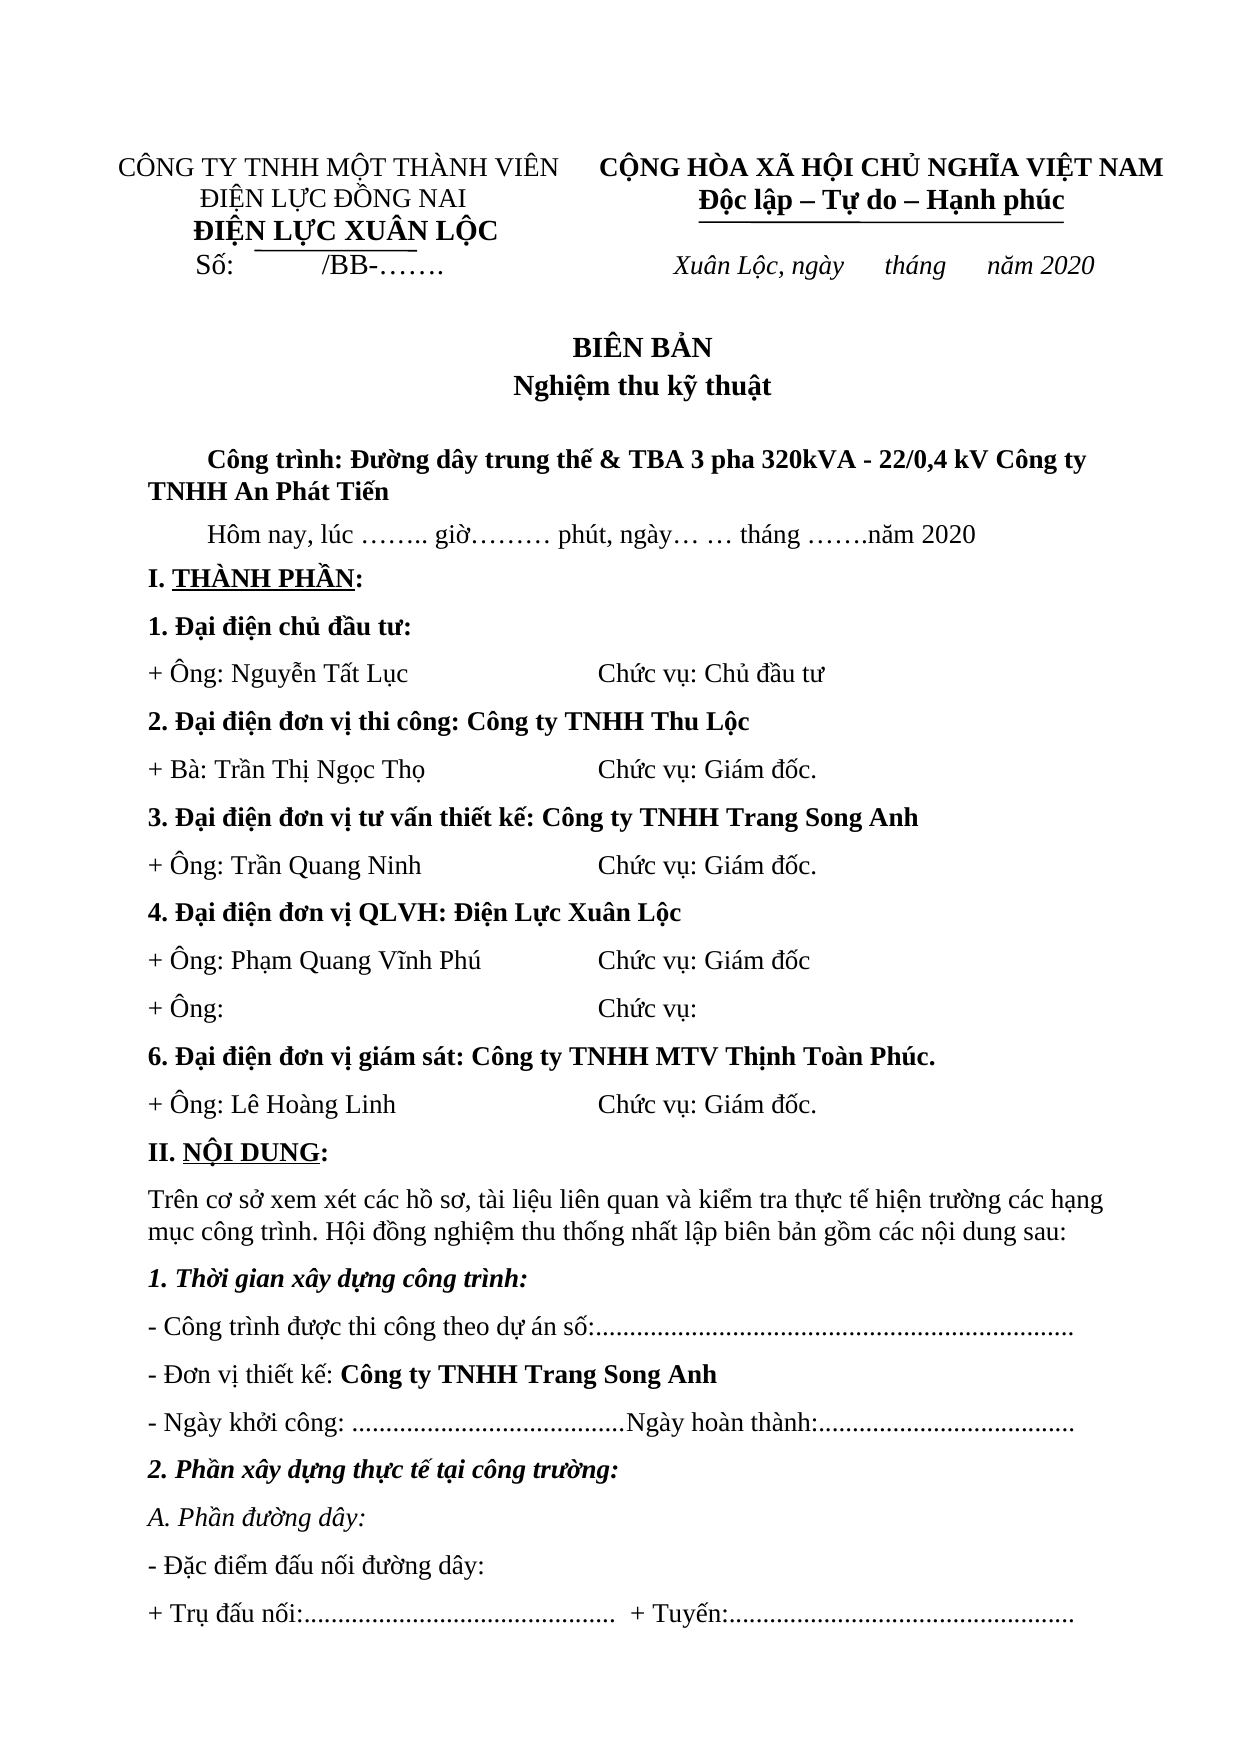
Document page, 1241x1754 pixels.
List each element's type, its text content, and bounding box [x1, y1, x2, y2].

text Công trình: Đường dây trung thế & TBA 3 pha 320kVA - 22/0,4 kV Công ty TNHH An Phát Tiến [148, 443, 1137, 506]
text Trên cơ sở xem xét các hồ sơ, tài liệu liên quan và kiểm tra thực tế hiện trường các hạng mục công trình. Hội đồng nghiệm thu thống nhất lập biên bản gồm các nội dung sau: [148, 1183, 1137, 1246]
subtitle Nghiệm thu kỹ thuật [148, 368, 1137, 402]
text - Ngày khởi công: Ngày hoàn thành: [148, 1406, 1137, 1437]
text I. THÀNH PHẦN: [148, 562, 1137, 593]
text BIÊN BẢN [148, 330, 1137, 363]
text 1. Đại điện chủ đầu tư: [148, 610, 1137, 641]
text - Đặc điểm đấu nối đường dây: [148, 1549, 1137, 1580]
text + Bà: Trần Thị Ngọc Thọ Chức vụ: Giám đốc. [148, 753, 1137, 784]
text - Công trình được thi công theo dự án số: [148, 1310, 1137, 1341]
text 6. Đại điện đơn vị giám sát: Công ty TNHH MTV Thịnh Toàn Phúc. [148, 1040, 1137, 1071]
text + Ông: Nguyễn Tất Lục Chức vụ: Chủ đầu tư [148, 657, 1137, 689]
text 3. Đại điện đơn vị tư vấn thiết kế: Công ty TNHH Trang Song Anh [148, 801, 1137, 832]
text 2. Đại điện đơn vị thi công: Công ty TNHH Thu Lộc [148, 705, 1137, 736]
text 2. Phần xây dựng thực tế tại công trường: [148, 1454, 1137, 1485]
text A. Phần đường dây: [148, 1501, 1137, 1533]
table_header CỘNG HÒA XÃ HỘI CHỦ NGHĨA VIỆT Độc lập – Tự do – Hạnh phúc Xuân Lộc, ngày tháng năm 2020 [585, 151, 1178, 292]
text II. NỘI DUNG: [148, 1136, 1137, 1167]
text + Ông: Chức vụ: [148, 992, 1137, 1023]
text + Ông: Trần Quang Ninh Chức vụ: Giám đốc. [148, 849, 1137, 880]
text + Ông: Phạm Quang Vĩnh Phú Chức vụ: Giám đốc [148, 944, 1137, 976]
text + Ông: Lê Hoàng Linh Chức vụ: Giám đốc. [148, 1088, 1137, 1119]
text Hôm nay, lúc …….. giờ……… phút, ngày… … tháng …….năm 2020 [148, 518, 1137, 549]
text 1. Thời gian xây dựng công trình: [148, 1262, 1137, 1293]
text - Đơn vị thiết kế: Công ty TNHH Trang Song Anh [148, 1358, 1137, 1389]
table_header CÔNG TY TNHH MỘT THÀNH VIÊN ĐIỆN LỰC ĐỒNG NAI ĐIỆN LỰC XUÂN LỘC Số: /BB-……. [107, 151, 585, 292]
text 4. Đại điện đơn vị QLVH: Điện Lực Xuân Lộc [148, 897, 1137, 928]
text + Trụ đấu nối: + Tuyến: [148, 1597, 1137, 1628]
